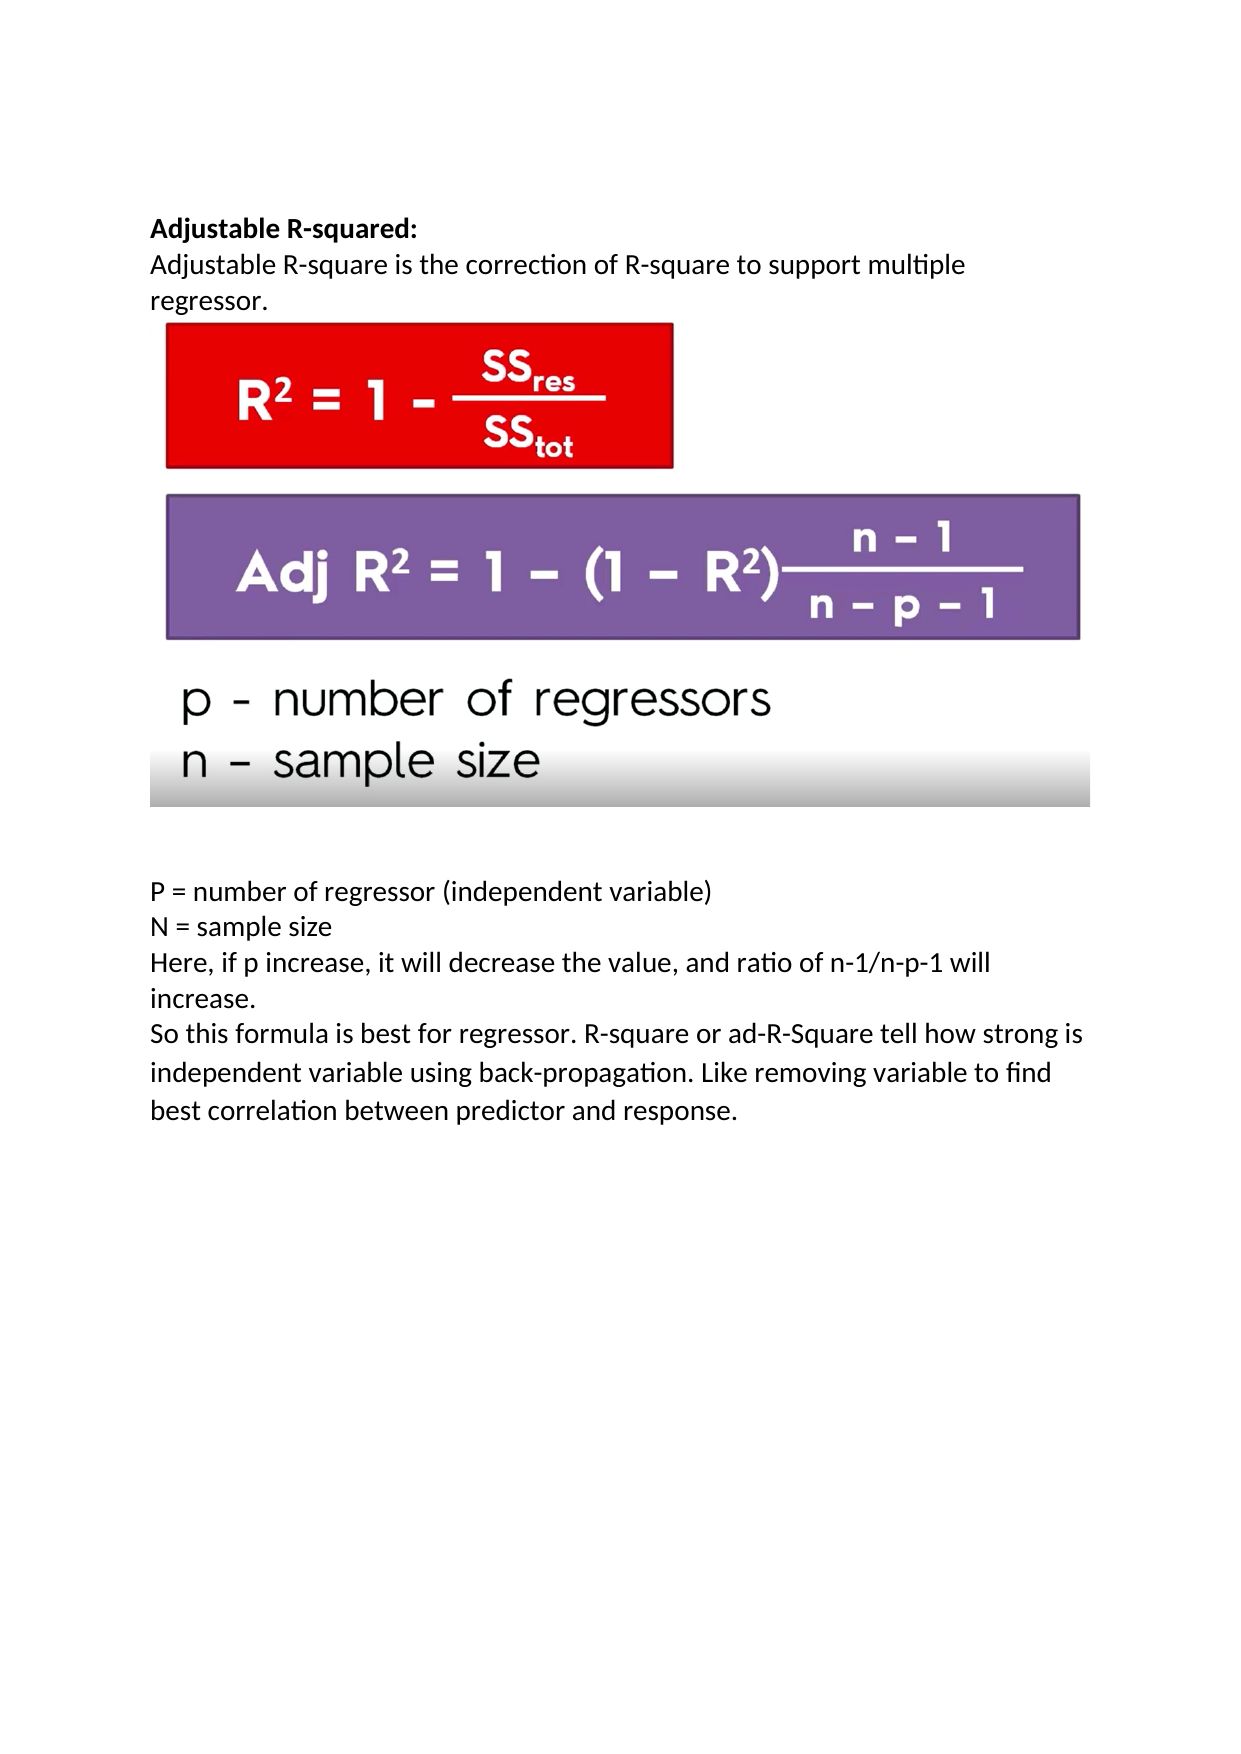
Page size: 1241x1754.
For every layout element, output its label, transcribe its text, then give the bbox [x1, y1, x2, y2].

text P = number of regressor (independent variable) [150, 873, 1090, 908]
text N = sample size [150, 908, 1090, 944]
text Adjustable R-square is the correction of R-square to support multiple regressor. [150, 246, 1090, 317]
text Adjustable R-squared: [150, 211, 1090, 246]
text So this formula is best for regressor. R-square or ad-R-Square tell how strong is independent variable using back-propagation. Like removing variable to find best correlation between predictor and response. [150, 1015, 1090, 1128]
text Here, if p increase, it will decrease the value, and ratio of n-1/n-p-1 will increase. [150, 944, 1090, 1015]
picture [150, 317, 1091, 807]
